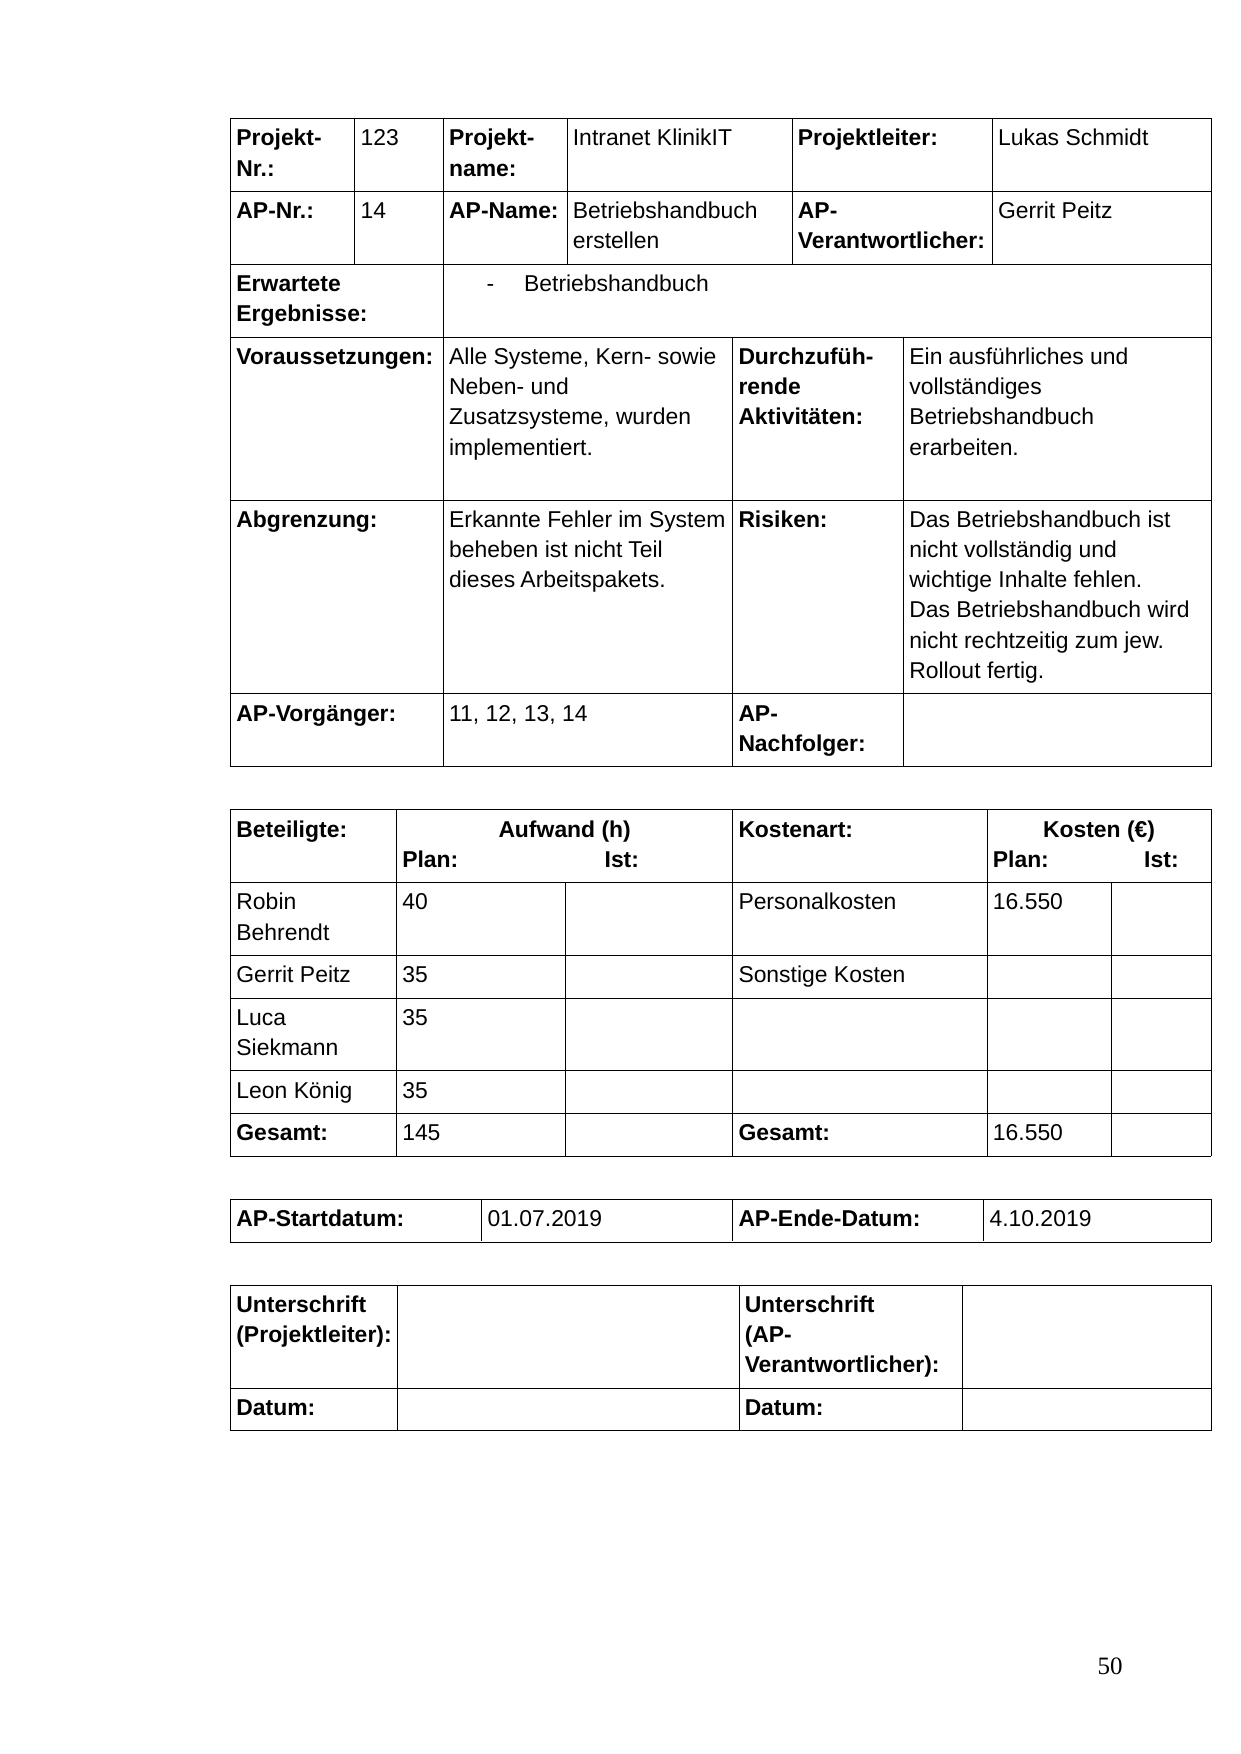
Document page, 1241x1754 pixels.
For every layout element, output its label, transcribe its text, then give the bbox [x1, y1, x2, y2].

table_cell 35 [397, 999, 565, 1070]
table_header Kostenart: [733, 810, 987, 882]
table_header Lukas Schmidt [993, 119, 1211, 191]
table_cell [398, 1389, 739, 1430]
table_cell [1112, 956, 1211, 997]
table_cell Das Betriebshandbuch ist nicht vollständig und wichtige Inhalte fehlen. Das Betriebshandbuch wird nicht rechtzeitig zum jew. Rollout fertig. [904, 501, 1211, 693]
table_cell [566, 956, 732, 997]
table_cell Ein ausführliches und vollständiges Betriebshandbuch erarbeiten. [904, 338, 1211, 499]
table_cell [566, 999, 732, 1070]
table_header [398, 1286, 739, 1388]
table_cell [733, 999, 987, 1070]
table_cell Luca Siekmann [231, 999, 396, 1070]
table_header [963, 1286, 1211, 1388]
table_header 123 [355, 119, 443, 191]
table_cell [566, 1114, 732, 1156]
table_header Kosten (€) Plan: Ist: [988, 810, 1211, 882]
table_header 01.07.2019 [482, 1200, 732, 1241]
table_header AP-Startdatum: [231, 1200, 481, 1241]
table_header Unterschrift (AP-Verantwortlicher): [740, 1286, 962, 1388]
table_cell Gerrit Peitz [231, 956, 396, 997]
table_cell 35 [397, 956, 565, 997]
table_header Beteiligte: [231, 810, 396, 882]
table_cell [1112, 999, 1211, 1070]
table_cell AP-Vorgänger: [231, 694, 443, 766]
table_cell Risiken: [733, 501, 903, 693]
table_cell [733, 1071, 987, 1113]
table_cell Alle Systeme, Kern- sowie Neben- und Zusatzsysteme, wurden implementiert. [444, 338, 732, 499]
table_cell 14 [355, 192, 443, 264]
table_cell 40 [397, 883, 565, 955]
table_header AP-Ende-Datum: [733, 1200, 983, 1241]
table_header Projekt-name: [444, 119, 567, 191]
table_cell Erkannte Fehler im System beheben ist nicht Teil dieses Arbeitspakets. [444, 501, 732, 693]
table_cell Betriebshandbuch erstellen [568, 192, 792, 264]
table_cell AP-Nachfolger: [733, 694, 903, 766]
table_cell 145 [397, 1114, 565, 1156]
table_cell AP-Verantwortlicher: [793, 192, 992, 264]
table_cell AP-Nr.: [231, 192, 354, 264]
table_cell Gesamt: [231, 1114, 396, 1156]
table_cell [988, 956, 1111, 997]
table_cell Durchzufüh-rende Aktivitäten: [733, 338, 903, 499]
table_cell [963, 1389, 1211, 1430]
table_cell [988, 999, 1111, 1070]
table_cell Leon König [231, 1071, 396, 1113]
table_cell Erwartete Ergebnisse: [231, 265, 443, 337]
table_header Intranet KlinikIT [568, 119, 792, 191]
table_header Projekt-Nr.: [231, 119, 354, 191]
table_cell 16.550 [988, 1114, 1111, 1156]
table_header Projektleiter: [793, 119, 992, 191]
table_cell 11, 12, 13, 14 [444, 694, 732, 766]
table_header Unterschrift (Projektleiter): [231, 1286, 397, 1388]
table_cell Abgrenzung: [231, 501, 443, 693]
table_cell AP-Name: [444, 192, 567, 264]
table_cell [1112, 883, 1211, 955]
table_cell Robin Behrendt [231, 883, 396, 955]
table_cell Datum: [231, 1389, 397, 1430]
table_cell 16.550 [988, 883, 1111, 955]
table_cell Voraussetzungen: [231, 338, 443, 499]
table_cell Sonstige Kosten [733, 956, 987, 997]
table_cell [988, 1071, 1111, 1113]
table_header Aufwand (h) Plan: Ist: [397, 810, 732, 882]
table_cell 35 [397, 1071, 565, 1113]
table_header 4.10.2019 [984, 1200, 1211, 1241]
table_cell Datum: [740, 1389, 962, 1430]
table_cell [566, 1071, 732, 1113]
table_cell Betriebshandbuch [444, 265, 1211, 337]
table_cell Personalkosten [733, 883, 987, 955]
table_cell [1112, 1071, 1211, 1113]
table_cell Gerrit Peitz [993, 192, 1211, 264]
table_cell Gesamt: [733, 1114, 987, 1156]
table_cell [566, 883, 732, 955]
table_cell [904, 694, 1211, 766]
table_cell [1112, 1114, 1211, 1156]
